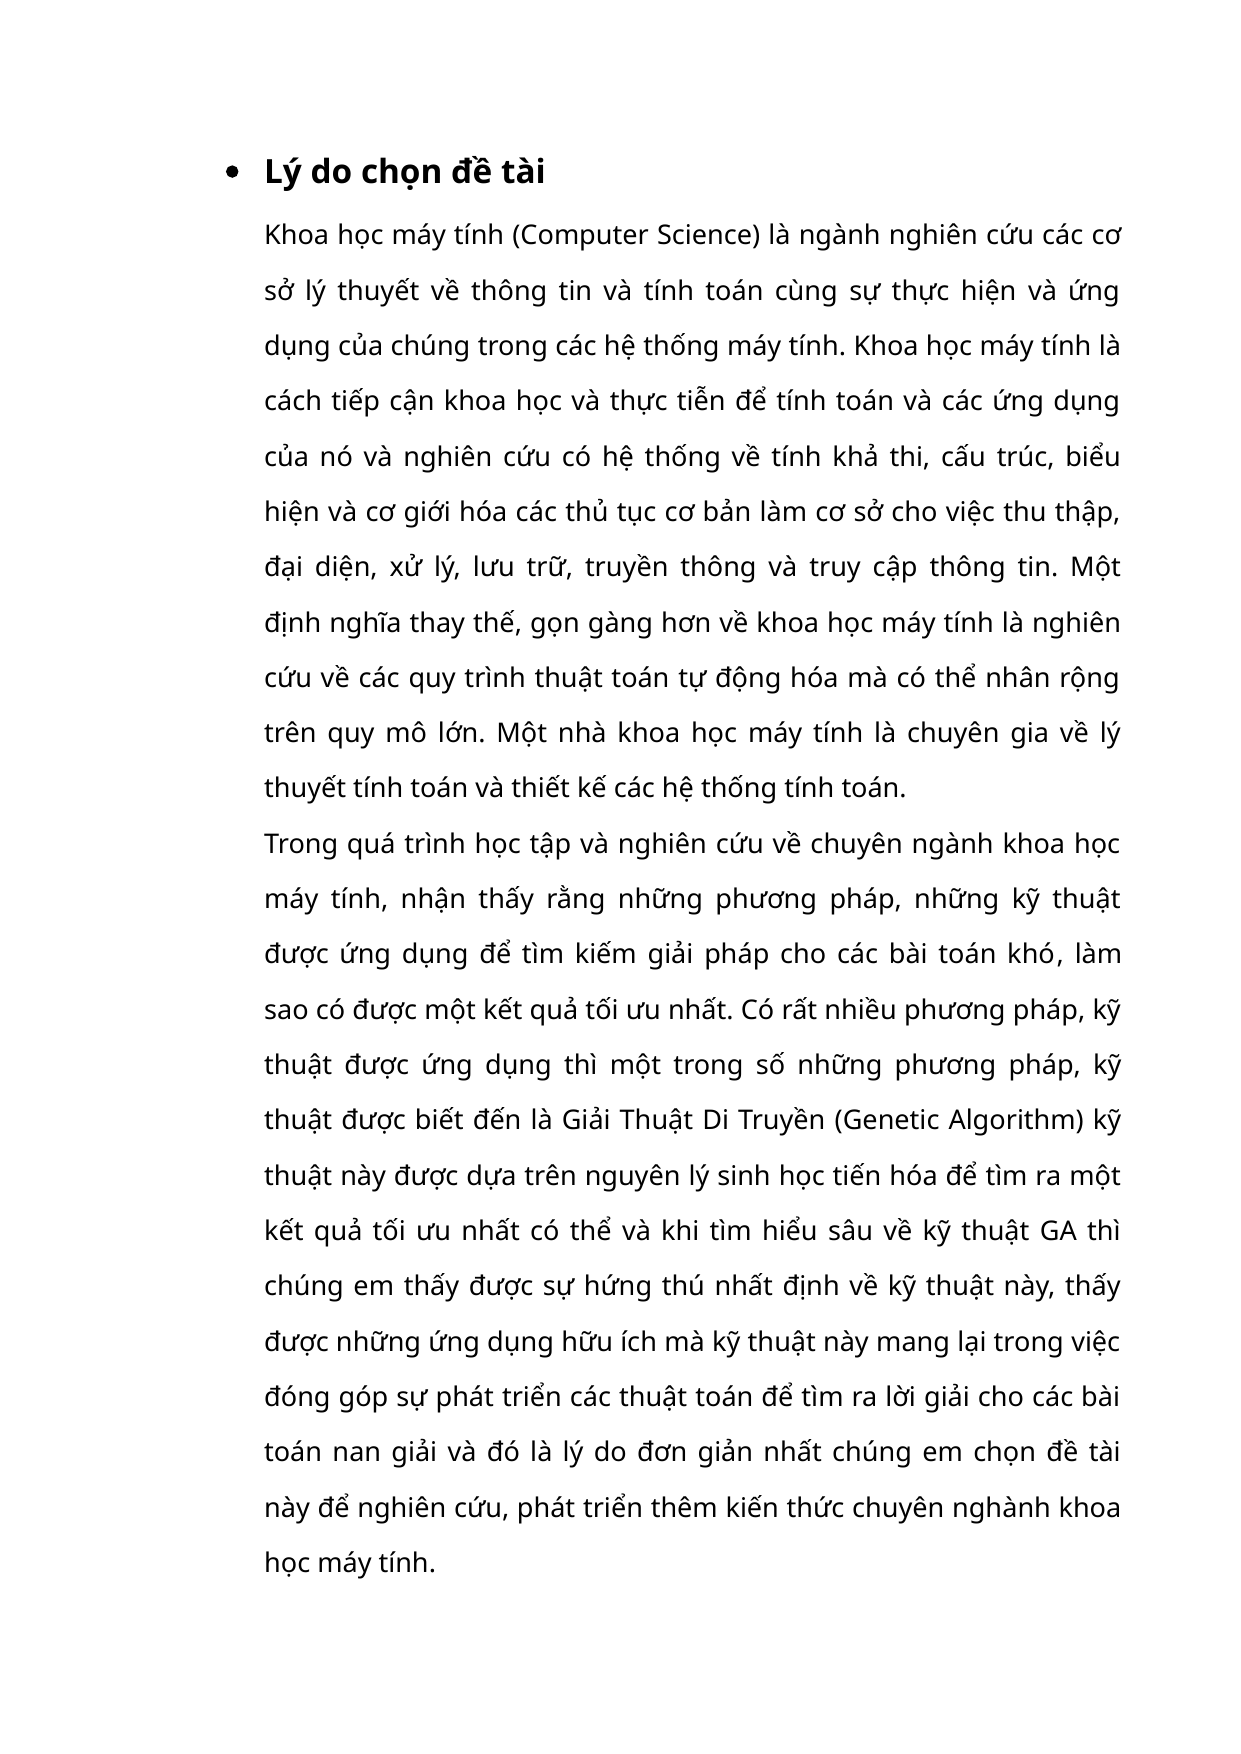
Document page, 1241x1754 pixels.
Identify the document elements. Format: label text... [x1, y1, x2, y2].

list Trong quá trình học tập và nghiên cứu về chuyên ngành khoa học máy tính, nhận thấy rằng những phương pháp, những kỹ thuật được ứng dụng để tìm kiếm giải pháp cho các bài toán khó, làm sao có được một kết quả tối ưu nhất. Có rất nhiều phương pháp, kỹ thuật được ứng dụng thì một trong số những phương pháp, kỹ thuật được biết đến là Giải Thuật Di Truyền (Genetic Algorithm) kỹ thuật này được dựa trên nguyên lý sinh học tiến hóa để tìm ra một kết quả tối ưu nhất có thể và khi tìm hiểu sâu về kỹ thuật GA thì chúng em thấy được sự hứng thú nhất định về kỹ thuật này, thấy được những ứng dụng hữu ích mà kỹ thuật này mang lại trong việc đóng góp sự phát triển các thuật toán để tìm ra lời giải cho các bài toán nan giải và đó là lý do đơn giản nhất chúng em chọn đề tài này để nghiên cứu, phát triển thêm kiến thức chuyên nghành khoa học máy tính. [264, 824, 1122, 1580]
list Khoa học máy tính (Computer Science) là ngành nghiên cứu các cơ sở lý thuyết về thông tin và tính toán cùng sự thực hiện và ứng dụng của chúng trong các hệ thống máy tính. Khoa học máy tính là cách tiếp cận khoa học và thực tiễn để tính toán và các ứng dụng của nó và nghiên cứu có hệ thống về tính khả thi, cấu trúc, biểu hiện và cơ giới hóa các thủ tục cơ bản làm cơ sở cho việc thu thập, đại diện, xử lý, lưu trữ, truyền thông và truy cập thông tin. Một định nghĩa thay thế, gọn gàng hơn về khoa học máy tính là nghiên cứu về các quy trình thuật toán tự động hóa mà có thể nhân rộng trên quy mô lớn. Một nhà khoa học máy tính là chuyên gia về lý thuyết tính toán và thiết kế các hệ thống tính toán. [264, 216, 1122, 806]
list Lý do chọn đề tài [226, 148, 1122, 193]
